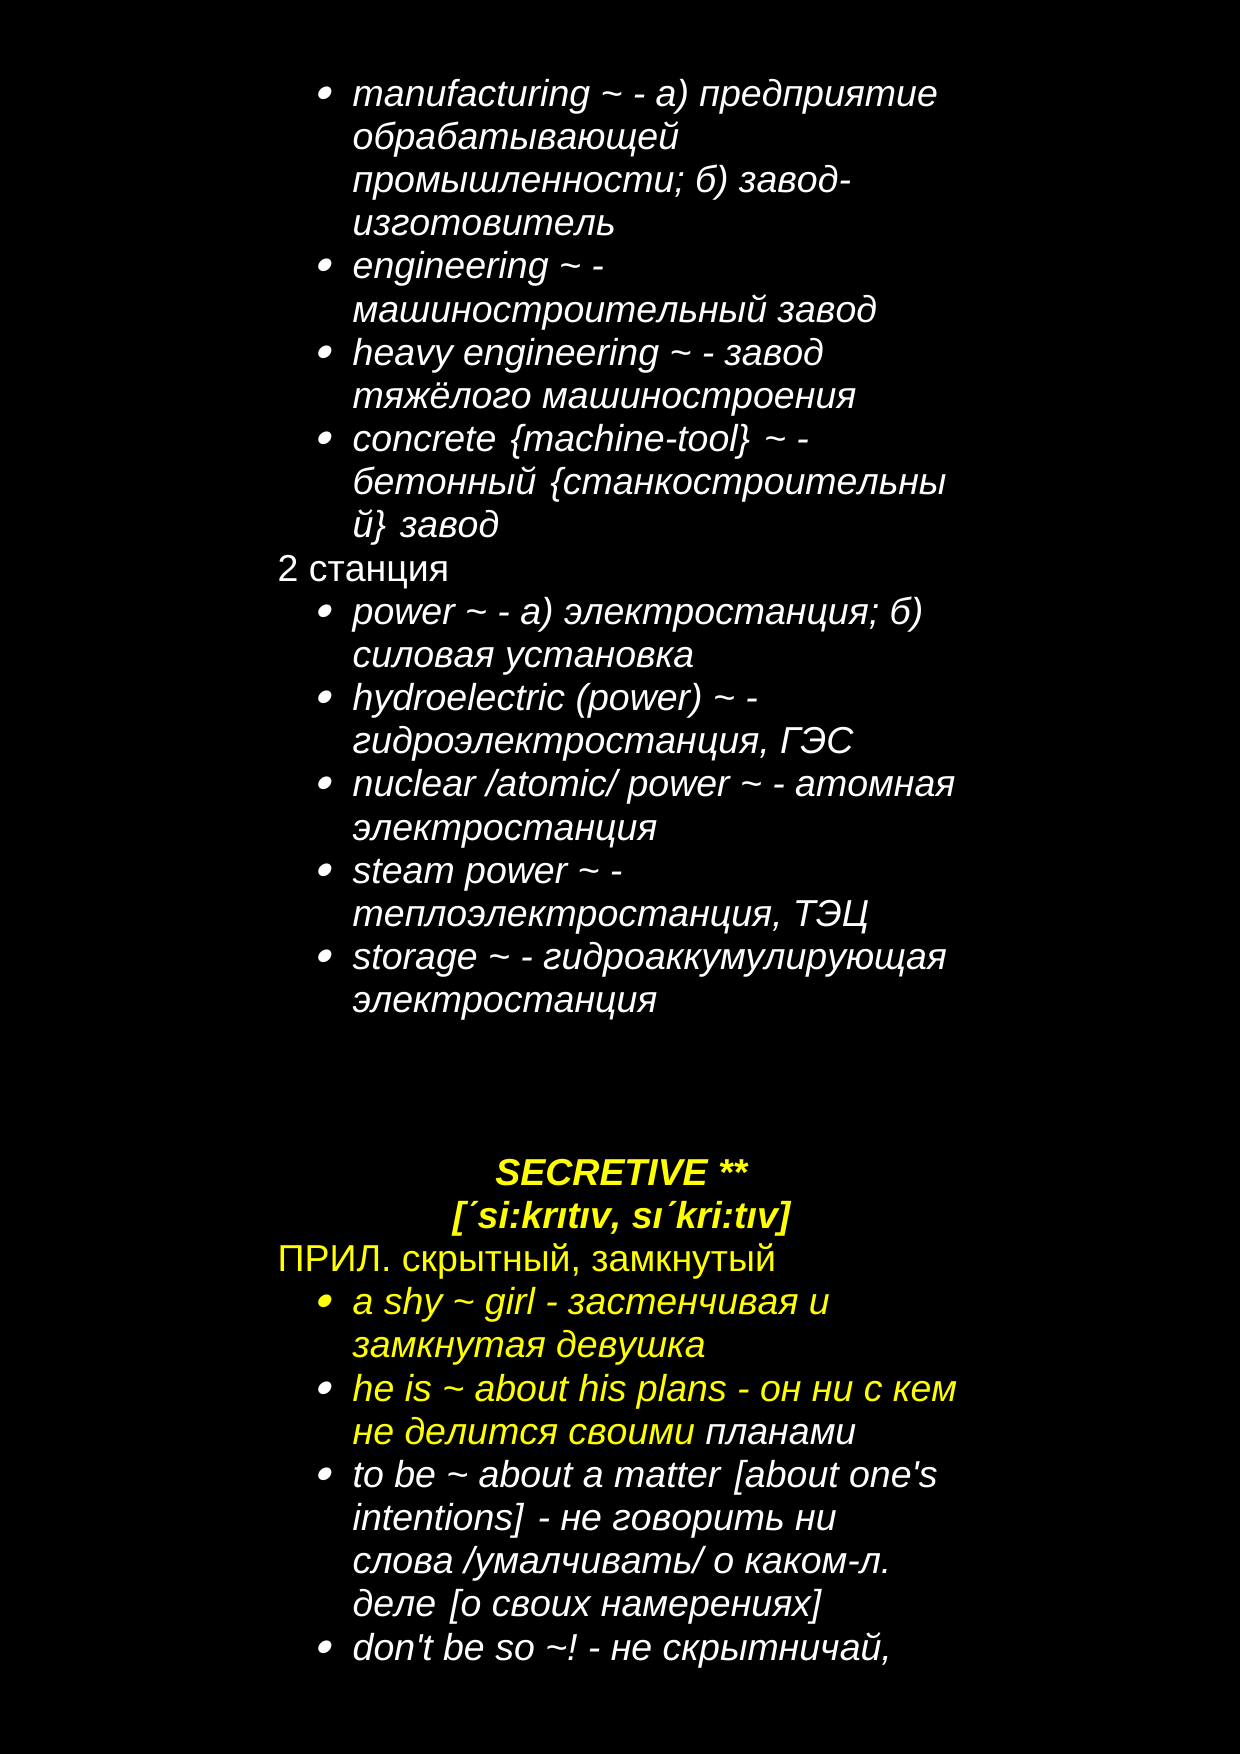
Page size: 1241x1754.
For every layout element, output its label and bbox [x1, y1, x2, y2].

table_header [270, 62, 976, 1677]
